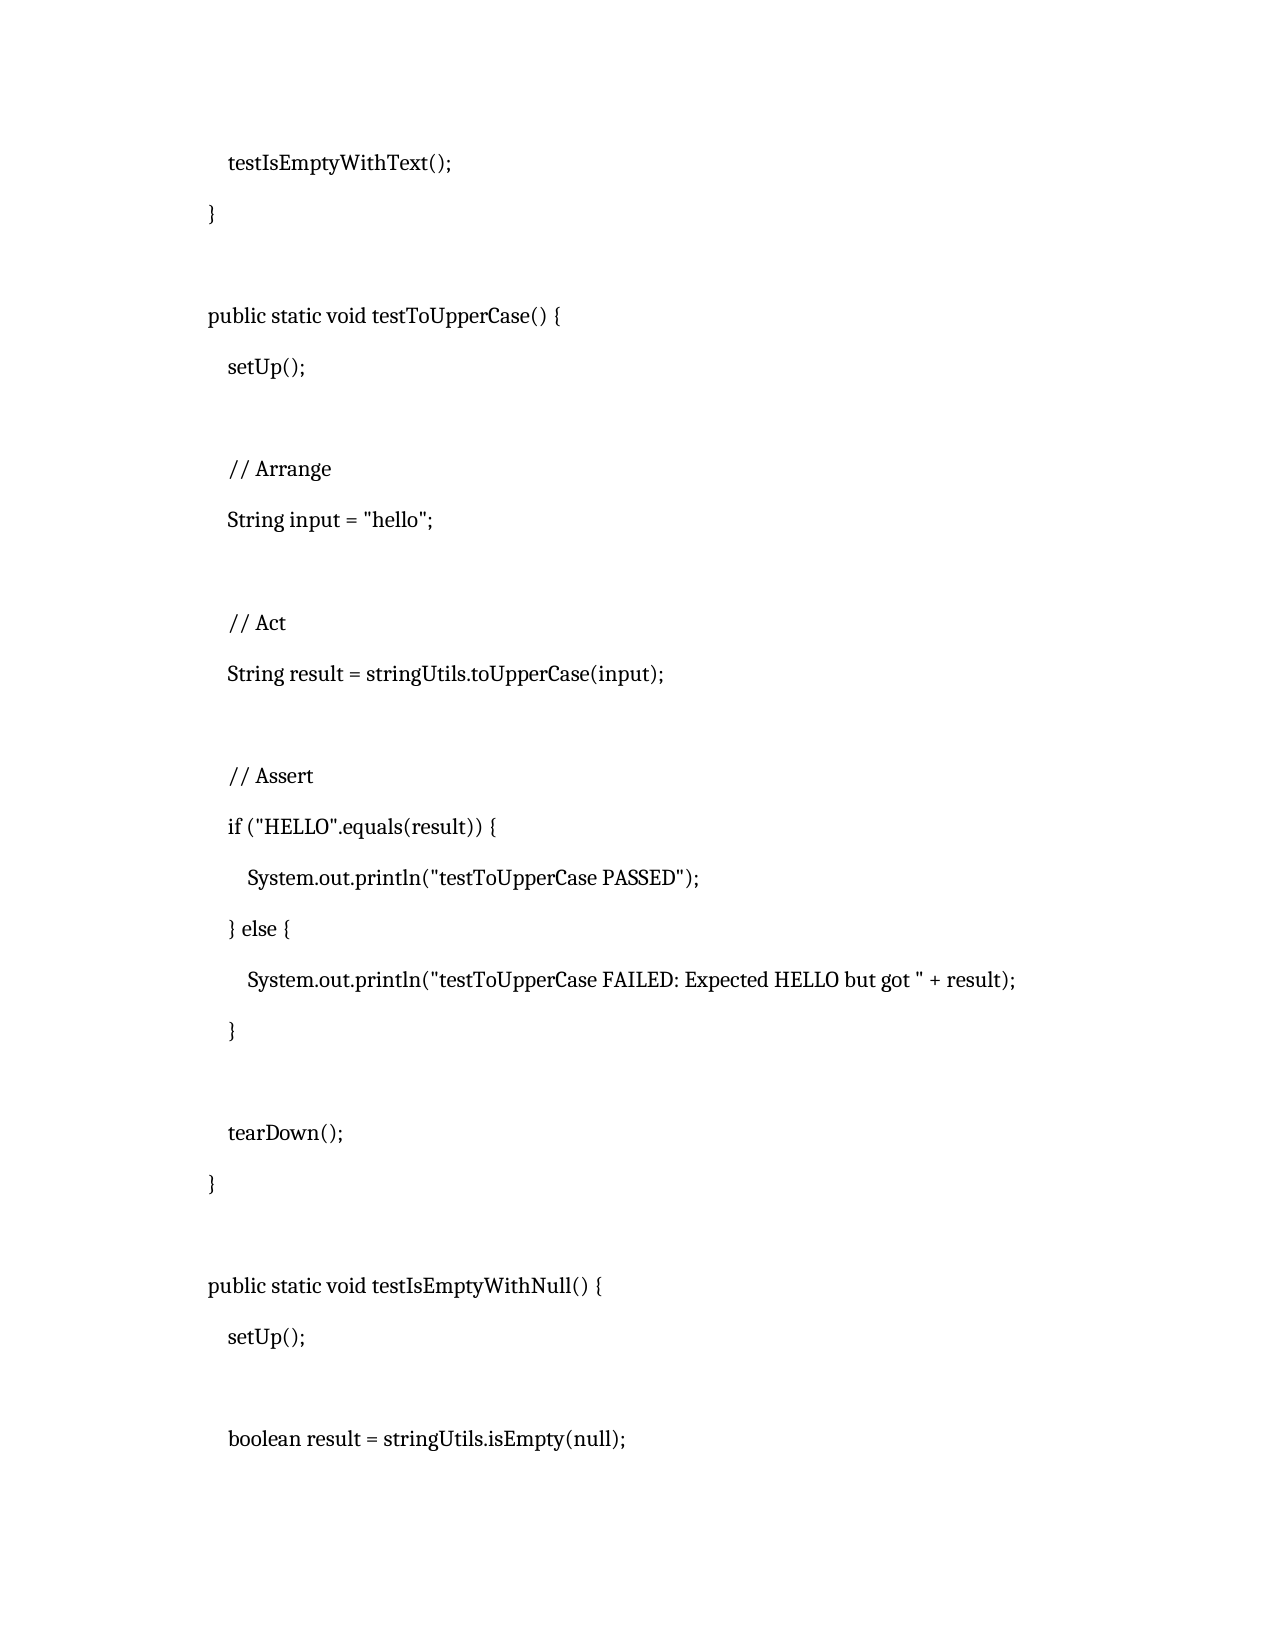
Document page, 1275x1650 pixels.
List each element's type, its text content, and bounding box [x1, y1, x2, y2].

text } [187, 1018, 1087, 1044]
text String result = stringUtils.toUpperCase(input); [187, 660, 1087, 687]
text public static void testIsEmptyWithNull() { [187, 1273, 1087, 1299]
text if ("HELLO".equals(result)) { [187, 813, 1087, 840]
text tearDown(); [187, 1120, 1087, 1146]
text // Assert [187, 762, 1087, 789]
text String input = "hello"; [187, 507, 1087, 534]
text public static void testToUpperCase() { [187, 303, 1087, 329]
text boolean result = stringUtils.isEmpty(null); [187, 1426, 1087, 1452]
text System.out.println("testToUpperCase FAILED: Expected HELLO but got " + result); [187, 967, 1087, 993]
text testIsEmptyWithText(); [187, 150, 1087, 176]
text setUp(); [187, 354, 1087, 381]
text } [187, 201, 1087, 227]
text // Arrange [187, 456, 1087, 483]
text // Act [187, 609, 1087, 636]
text } [187, 1171, 1087, 1197]
text setUp(); [187, 1324, 1087, 1350]
text System.out.println("testToUpperCase PASSED"); [187, 864, 1087, 891]
text } else { [187, 916, 1087, 942]
